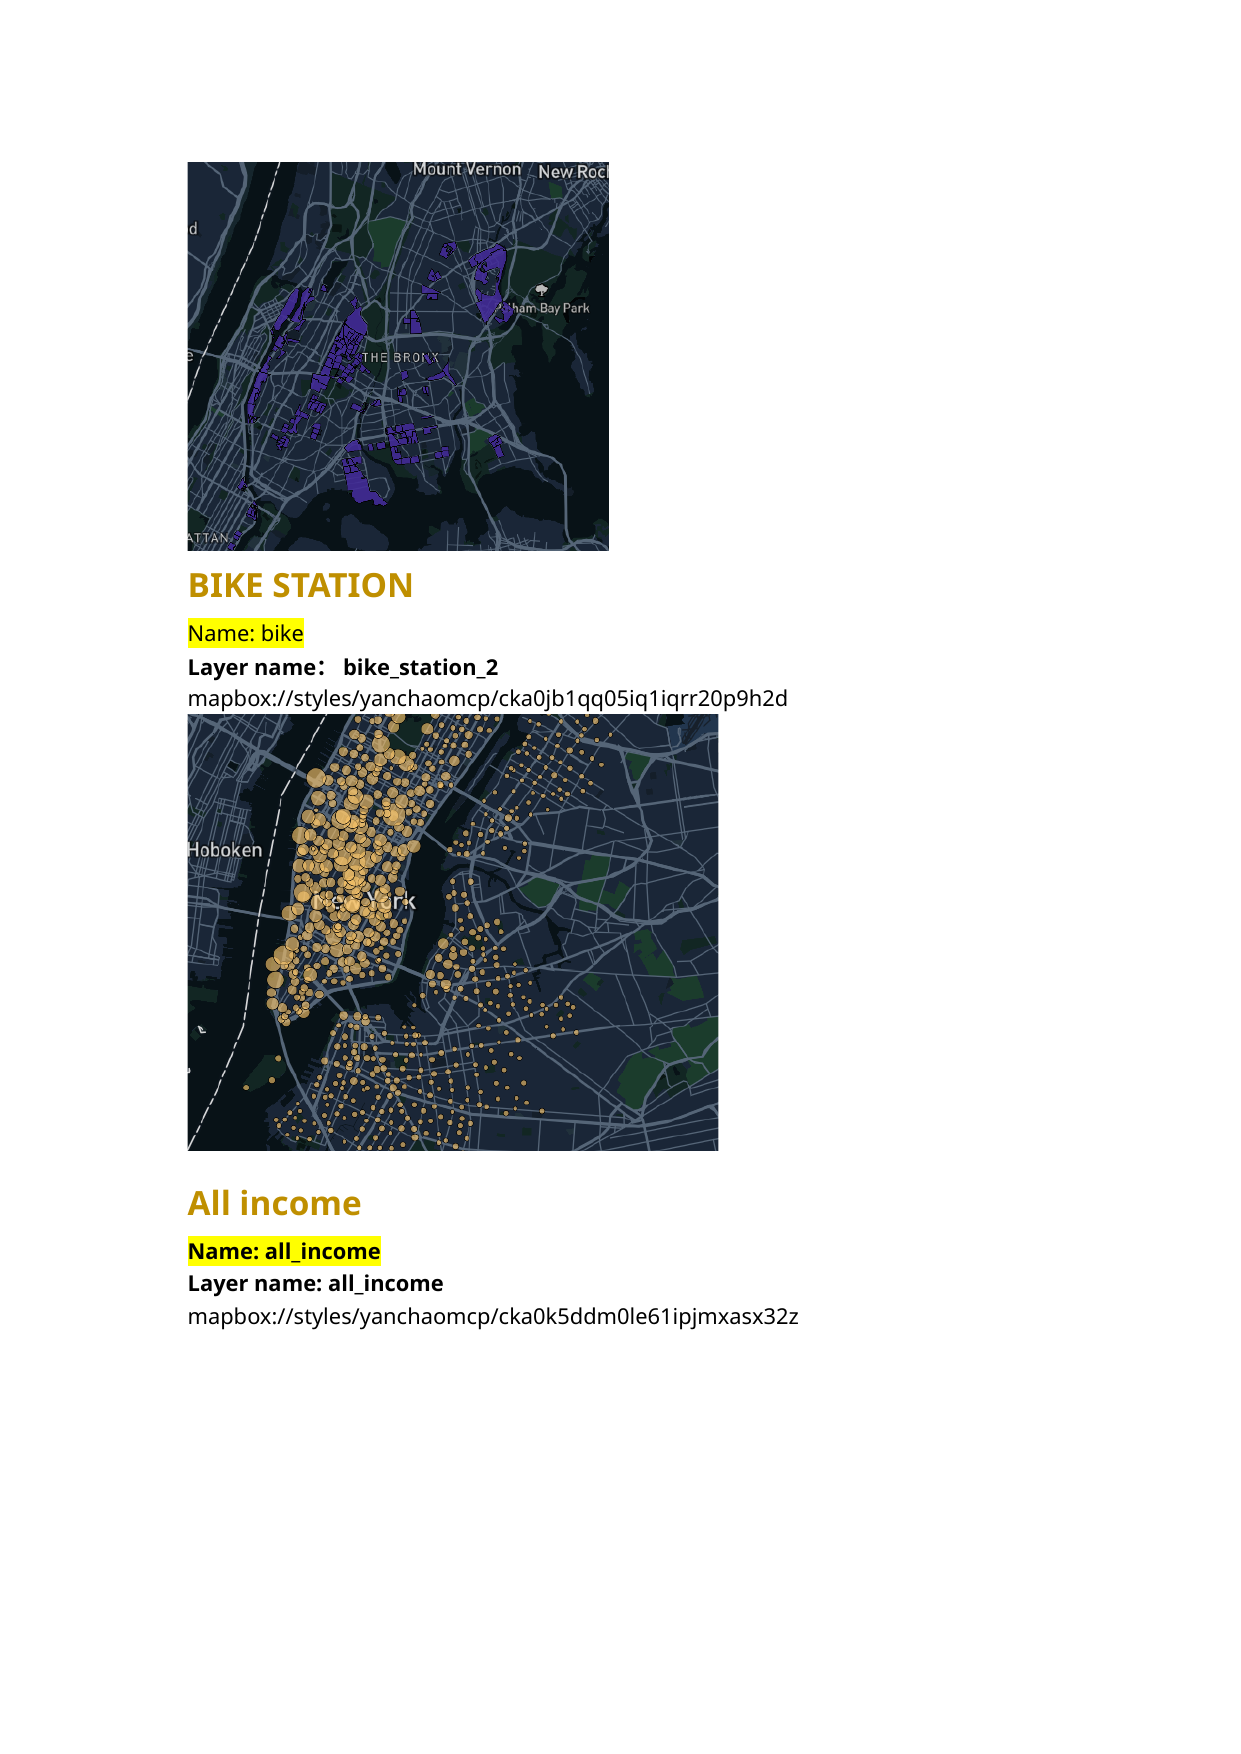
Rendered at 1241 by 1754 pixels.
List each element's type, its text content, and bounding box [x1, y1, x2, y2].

text Name: all_income [187, 1234, 1053, 1267]
picture [187, 714, 719, 1151]
text mapbox://styles/yanchaomcp/cka0k5ddm0le61ipjmxasx32z [187, 1299, 1053, 1332]
text Layer name: all_income [187, 1267, 1053, 1299]
text Layer name： bike_station_2 [187, 649, 1053, 682]
text mapbox://styles/yanchaomcp/cka0jb1qq05iq1iqrr20p9h2d [187, 682, 1053, 714]
picture [187, 162, 609, 551]
text Name: bike [187, 617, 1053, 649]
text All income [187, 1169, 1053, 1234]
text BIKE STATION [187, 552, 1053, 617]
